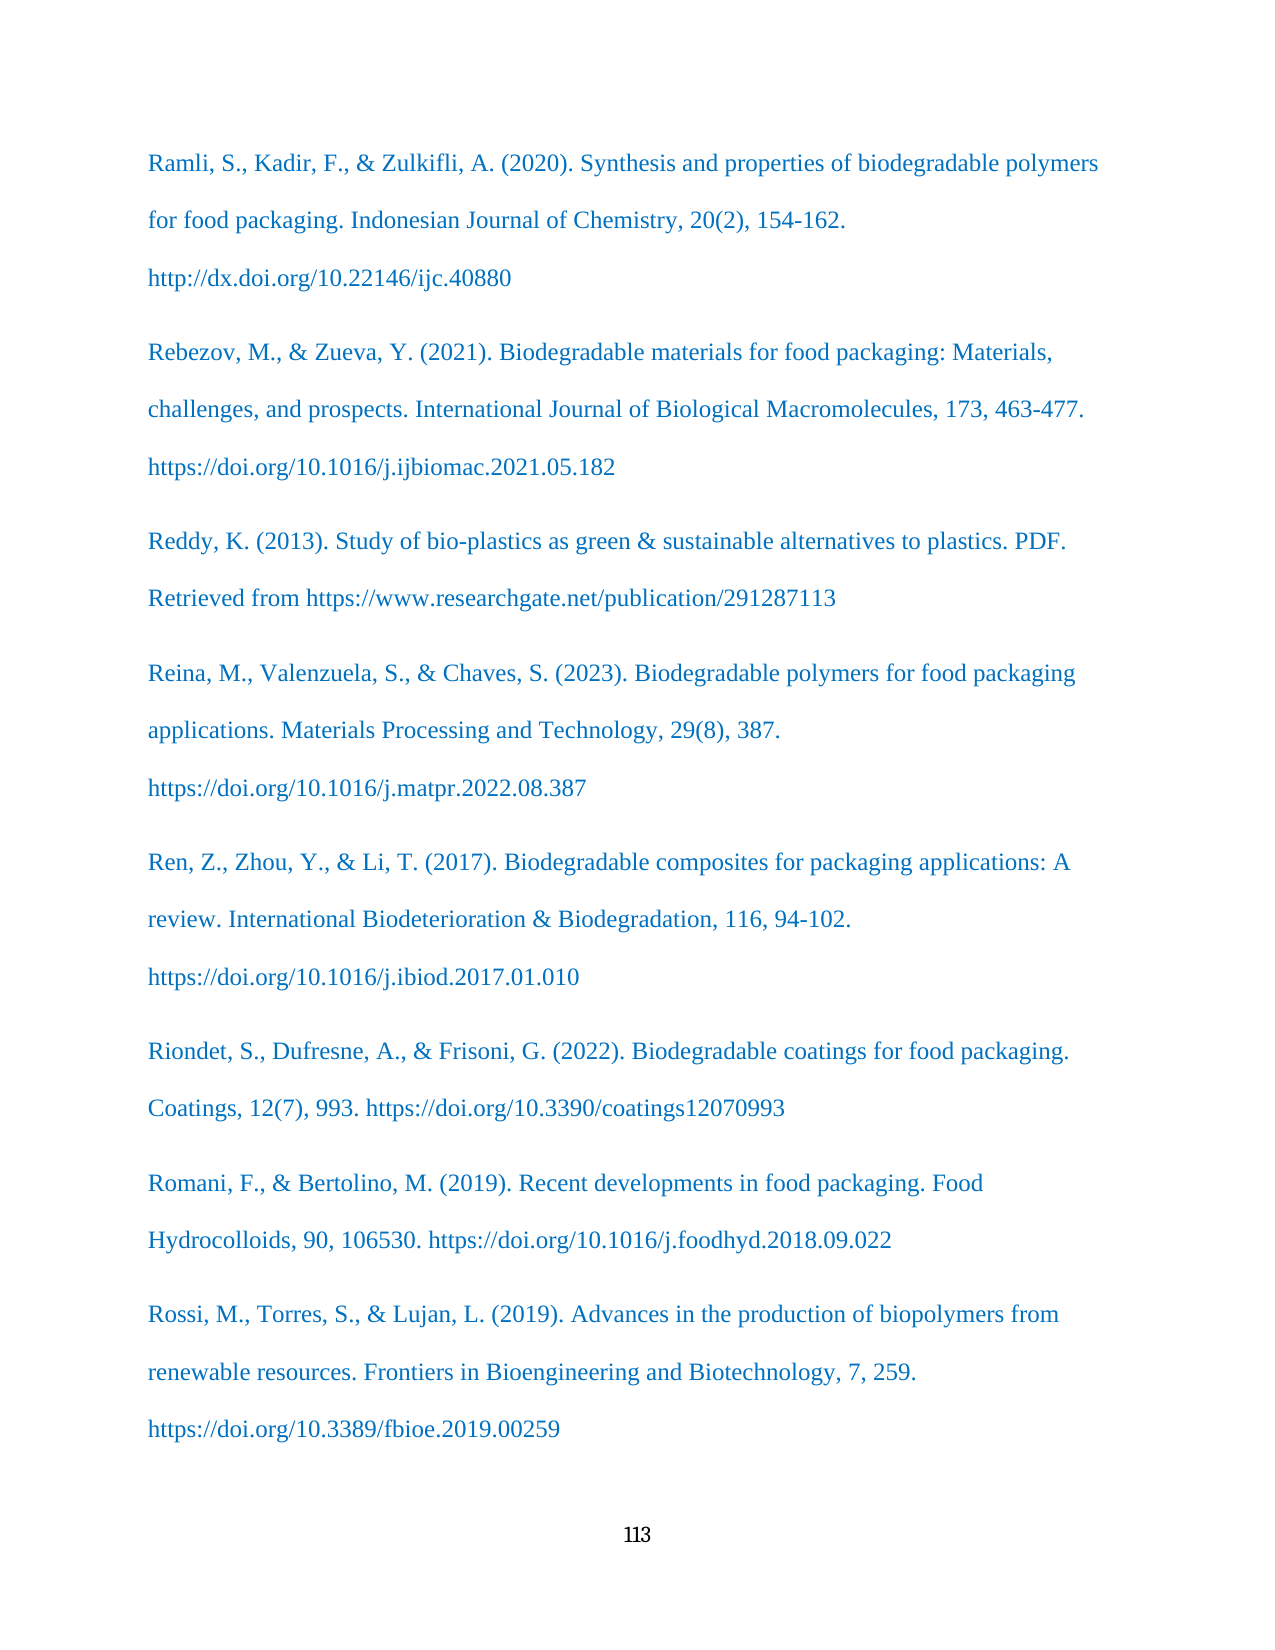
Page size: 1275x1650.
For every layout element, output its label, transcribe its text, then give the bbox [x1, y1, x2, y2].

text Romani, F., & Bertolino, M. (2019). Recent developments in food packaging. Food Hydrocolloids, 90, 106530. https://doi.org/10.1016/j.foodhyd.2018.09.022 [148, 1168, 1127, 1254]
text Ramli, S., Kadir, F., & Zulkifli, A. (2020). Synthesis and properties of biodegradable polymers for food packaging. Indonesian Journal of Chemistry, 20(2), 154-162. http://dx.doi.org/10.22146/ijc.40880 [148, 148, 1127, 291]
text Reina, M., Valenzuela, S., & Chaves, S. (2023). Biodegradable polymers for food packaging applications. Materials Processing and Technology, 29(8), 387. https://doi.org/10.1016/j.matpr.2022.08.387 [148, 658, 1127, 801]
text Riondet, S., Dufresne, A., & Frisoni, G. (2022). Biodegradable coatings for food packaging. Coatings, 12(7), 993. https://doi.org/10.3390/coatings12070993 [148, 1036, 1127, 1122]
text Ren, Z., Zhou, Y., & Li, T. (2017). Biodegradable composites for packaging applications: A review. International Biodeterioration & Biodegradation, 116, 94-102. https://doi.org/10.1016/j.ibiod.2017.01.010 [148, 847, 1127, 991]
text Reddy, K. (2013). Study of bio-plastics as green & sustainable alternatives to plastics. PDF. Retrieved from https://www.researchgate.net/publication/291287113 [148, 526, 1127, 612]
text Rebezov, M., & Zueva, Y. (2021). Biodegradable materials for food packaging: Materials, challenges, and prospects. International Journal of Biological Macromolecules, 173, 463-477. https://doi.org/10.1016/j.ijbiomac.2021.05.182 [148, 337, 1127, 481]
text Rossi, M., Torres, S., & Lujan, L. (2019). Advances in the production of biopolymers from renewable resources. Frontiers in Bioengineering and Biotechnology, 7, 259. https://doi.org/10.3389/fbioe.2019.00259 [148, 1299, 1127, 1443]
